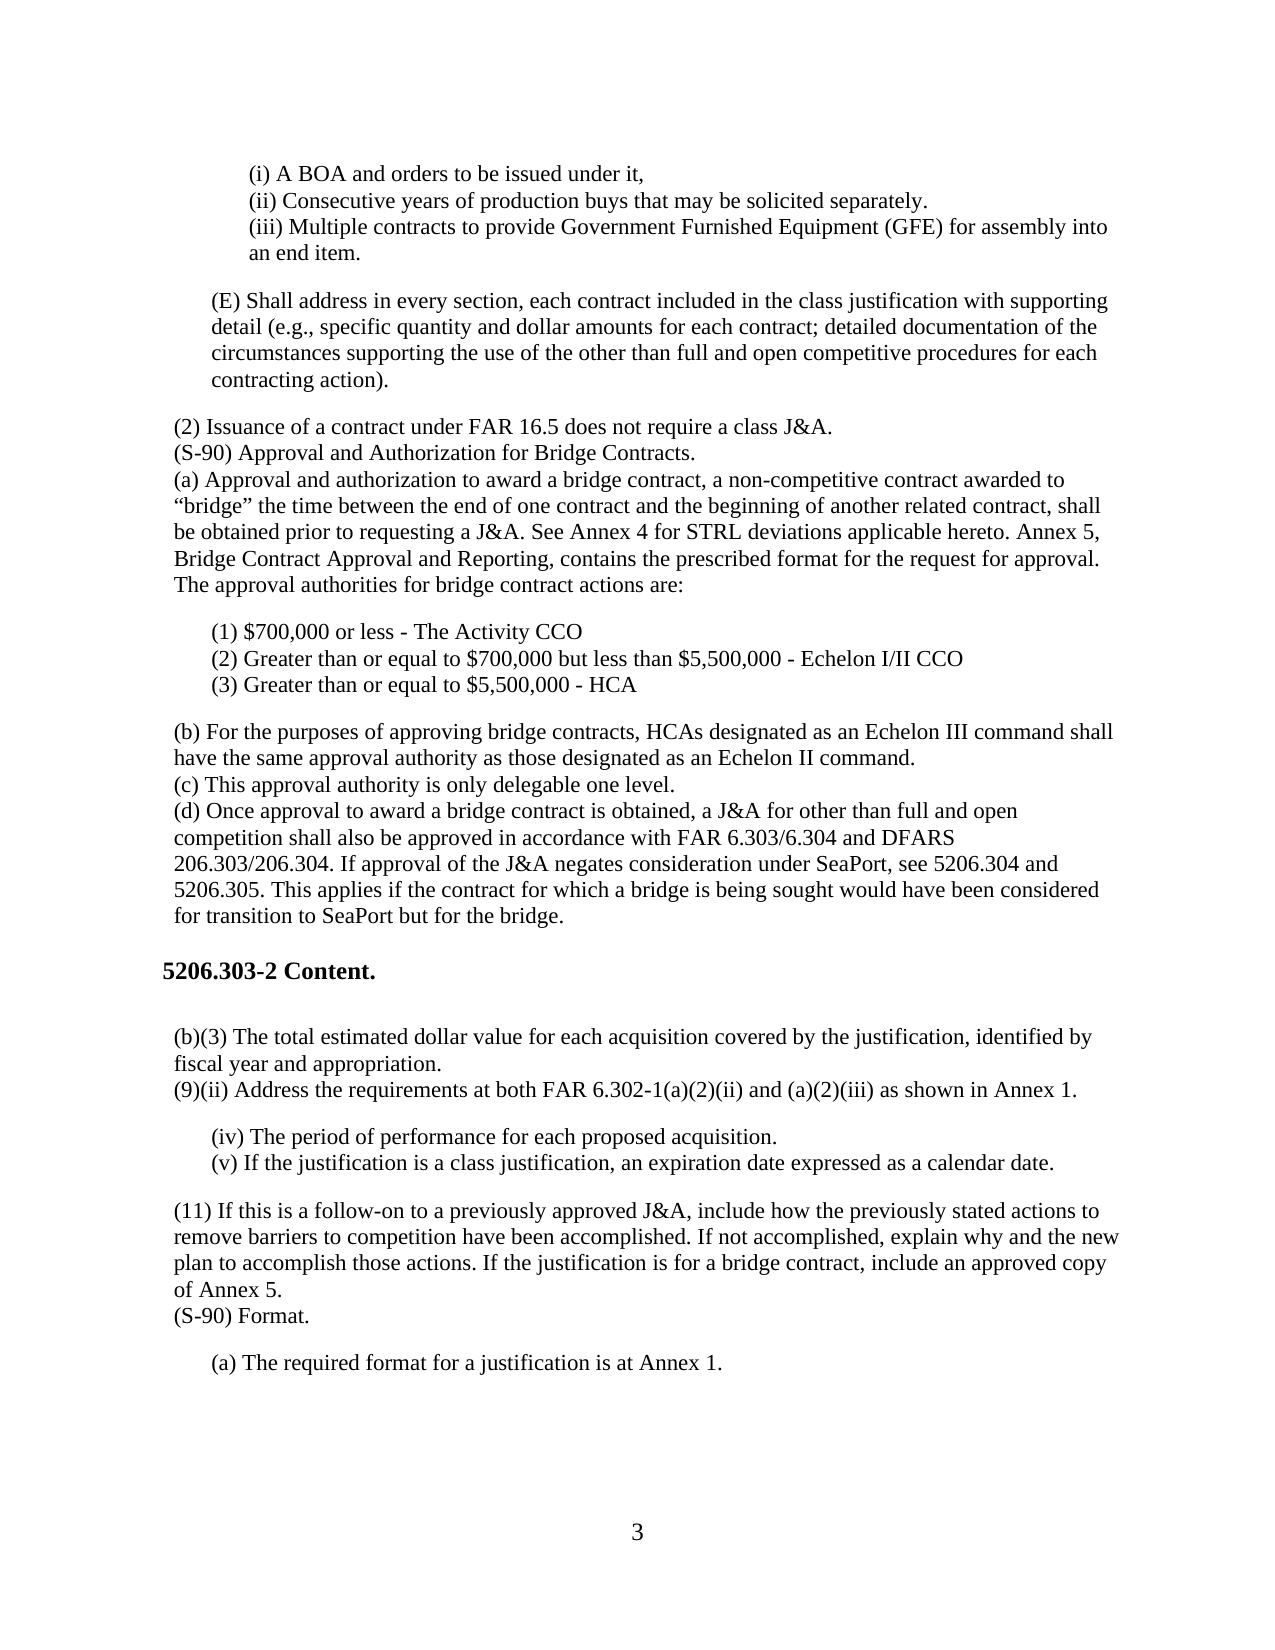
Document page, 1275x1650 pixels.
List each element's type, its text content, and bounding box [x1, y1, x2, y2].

text (11) If this is a follow-on to a previously approved J&A, include how the previously stated actions to remove barriers to competition have been accomplished. If not accomplished, explain why and the new plan to accomplish those actions. If the justification is for a bridge contract, include an approved copy of Annex 5. [163, 1186, 1135, 1302]
text (3) Greater than or equal to $5,500,000 - HCA [201, 671, 1135, 708]
text (d) Once approval to award a bridge contract is obtained, a J&A for other than full and open competition shall also be approved in accordance with FAR 6.303/6.304 and DFARS [163, 797, 1135, 850]
text (ii) Consecutive years of production buys that may be solicited separately. [238, 187, 1135, 213]
text (E) Shall address in every section, each contract included in the class justification with supporting detail (e.g., specific quantity and dollar amounts for each contract; detailed documentation of the circumstances supporting the use of the other than full and open competitive procedures for each contracting action). [201, 276, 1135, 402]
text (b) For the purposes of approving bridge contracts, HCAs designated as an Echelon III command shall have the same approval authority as those designated as an Echelon II command. [163, 708, 1135, 771]
text (iv) The period of performance for each proposed acquisition. [201, 1113, 1135, 1149]
text (S-90) Format. [163, 1302, 1135, 1339]
text (iii) Multiple contracts to provide Government Furnished Equipment (GFE) for assembly into an end item. [238, 213, 1135, 276]
text (1) $700,000 or less - The Activity CCO [201, 608, 1135, 644]
text (9)(ii) Address the requirements at both FAR 6.302-1(a)(2)(ii) and (a)(2)(iii) as shown in Annex 1. [163, 1076, 1135, 1113]
text (b)(3) The total estimated dollar value for each acquisition covered by the justification, identified by fiscal year and appropriation. [163, 1013, 1135, 1076]
text (a) The required format for a justification is at Annex 1. [201, 1339, 1135, 1386]
text (2) Greater than or equal to $700,000 but less than $5,500,000 - Echelon I/II CCO [201, 644, 1135, 671]
text (i) A BOA and orders to be issued under it, [238, 150, 1135, 187]
text (v) If the justification is a class justification, an expiration date expressed as a calendar date. [201, 1149, 1135, 1186]
text 206.303/206.304. If approval of the J&A negates consideration under SeaPort, see 5206.304 and 5206.305. This applies if the contract for which a bridge is being sought would have been considered for transition to SeaPort but for the bridge. [163, 850, 1135, 939]
subtitle 5206.303-2 Content. [162, 956, 1125, 985]
text (a) Approval and authorization to award a bridge contract, a non-competitive contract awarded to “bridge” the time between the end of one contract and the beginning of another related contract, shall be obtained prior to requesting a J&A. See Annex 4 for STRL deviations applicable hereto. Annex 5, Bridge Contract Approval and Reporting, contains the prescribed format for the request for approval. The approval authorities for bridge contract actions are: [163, 466, 1135, 608]
text (c) This approval authority is only delegable one level. [163, 771, 1135, 797]
text (2) Issuance of a contract under FAR 16.5 does not require a class J&A. [163, 402, 1135, 439]
text (S-90) Approval and Authorization for Bridge Contracts. [163, 439, 1135, 466]
